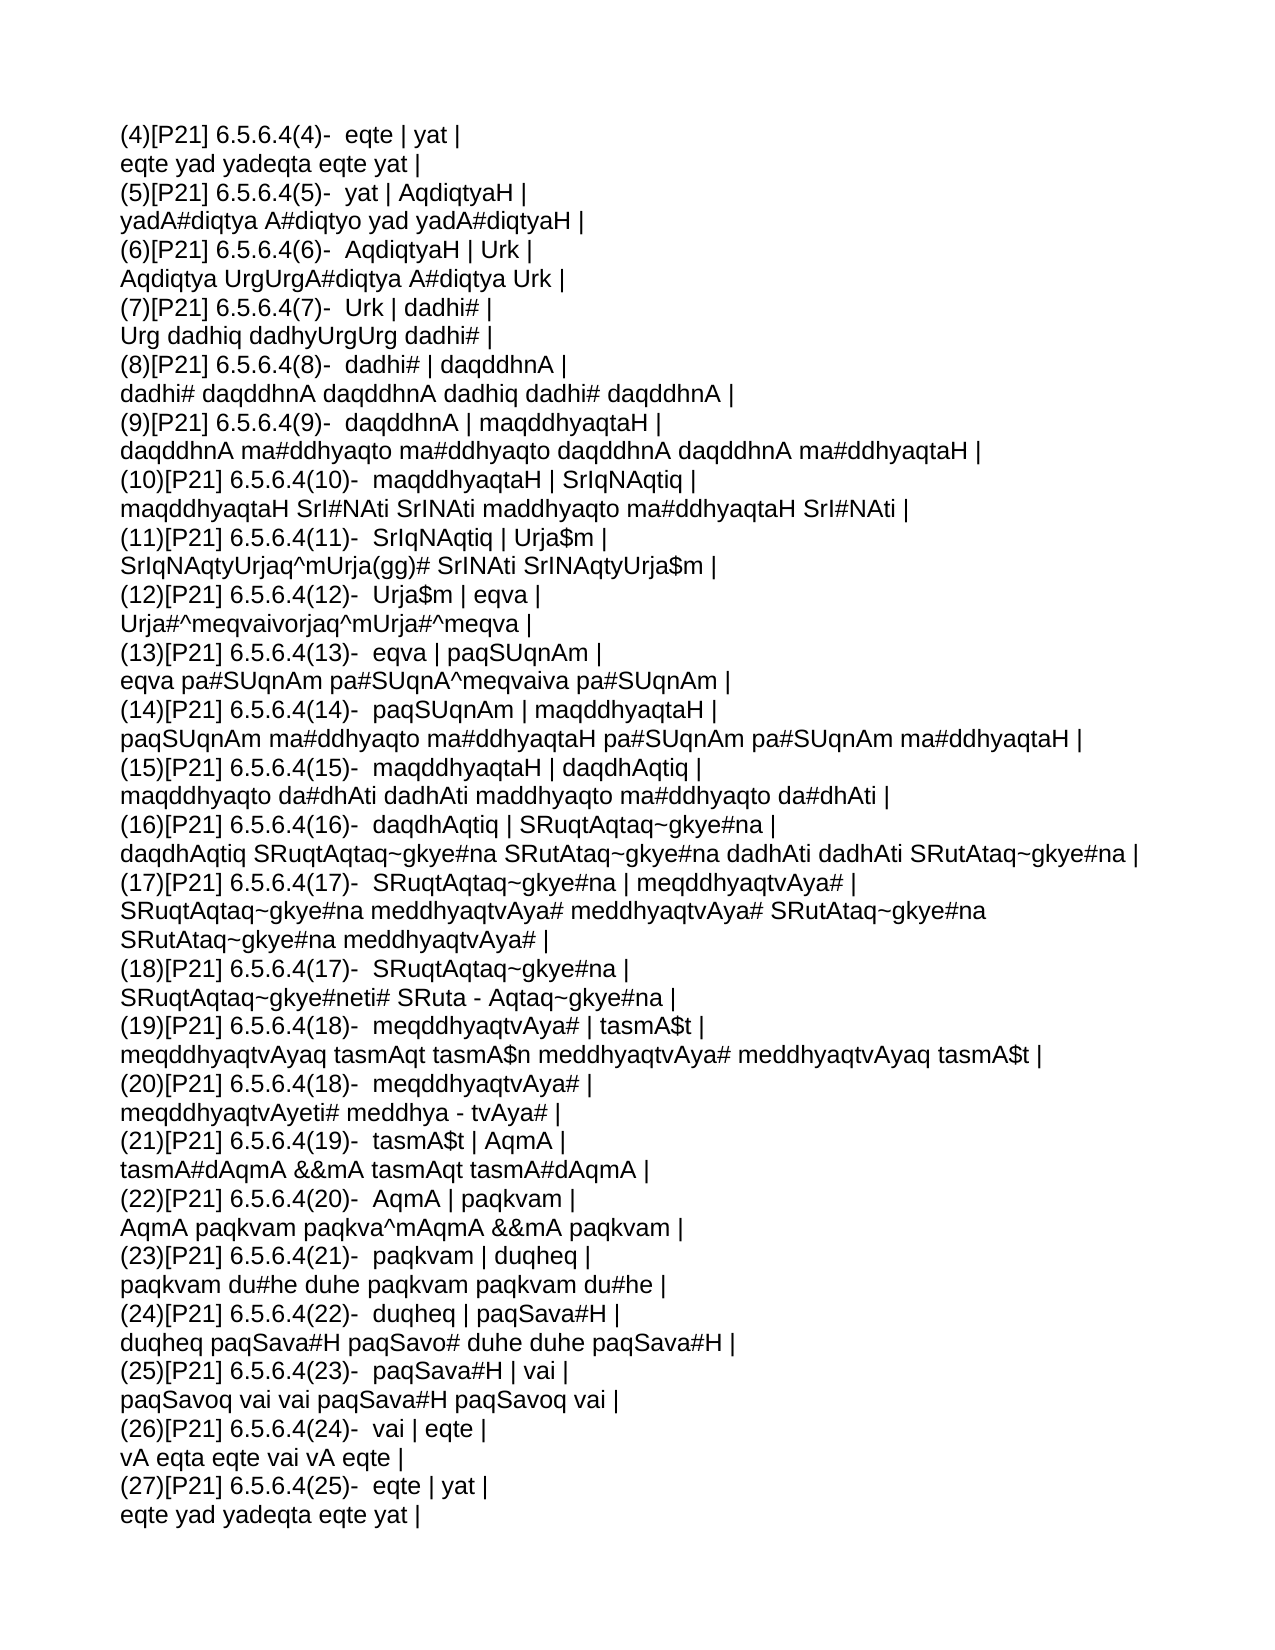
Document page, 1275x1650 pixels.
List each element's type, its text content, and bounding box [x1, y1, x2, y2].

text (16)[P21] 6.5.6.4(16)- daqdhAqtiq | SRuqtAqtaq~gkye#na | [120, 810, 1200, 839]
text eqte yad yadeqta eqte yat | [120, 149, 1200, 177]
text paqSavoq vai vai paqSava#H paqSavoq vai | [120, 1385, 1200, 1414]
text (21)[P21] 6.5.6.4(19)- tasmA$t | AqmA | [120, 1126, 1200, 1155]
text eqte yad yadeqta eqte yat | [120, 1500, 1200, 1529]
text SRuqtAqtaq~gkye#neti# SRuta - Aqtaq~gkye#na | [120, 982, 1200, 1011]
text (15)[P21] 6.5.6.4(15)- maqddhyaqtaH | daqdhAqtiq | [120, 752, 1200, 781]
text (10)[P21] 6.5.6.4(10)- maqddhyaqtaH | SrIqNAqtiq | [120, 465, 1200, 494]
text (11)[P21] 6.5.6.4(11)- SrIqNAqtiq | Urja$m | [120, 522, 1200, 551]
text Aqdiqtya UrgUrgA#diqtya A#diqtya Urk | [120, 264, 1200, 292]
text SrIqNAqtyUrjaq^mUrja(gg)# SrINAti SrINAqtyUrja$m | [120, 551, 1200, 580]
text (23)[P21] 6.5.6.4(21)- paqkvam | duqheq | [120, 1241, 1200, 1270]
text (9)[P21] 6.5.6.4(9)- daqddhnA | maqddhyaqtaH | [120, 407, 1200, 436]
text (14)[P21] 6.5.6.4(14)- paqSUqnAm | maqddhyaqtaH | [120, 695, 1200, 724]
text (19)[P21] 6.5.6.4(18)- meqddhyaqtvAya# | tasmA$t | [120, 1011, 1200, 1040]
text (18)[P21] 6.5.6.4(17)- SRuqtAqtaq~gkye#na | [120, 954, 1200, 982]
text Urg dadhiq dadhyUrgUrg dadhi# | [120, 321, 1200, 350]
text (20)[P21] 6.5.6.4(18)- meqddhyaqtvAya# | [120, 1069, 1200, 1097]
text maqddhyaqto da#dhAti dadhAti maddhyaqto ma#ddhyaqto da#dhAti | [120, 781, 1200, 810]
text (13)[P21] 6.5.6.4(13)- eqva | paqSUqnAm | [120, 637, 1200, 666]
text paqSUqnAm ma#ddhyaqto ma#ddhyaqtaH pa#SUqnAm pa#SUqnAm ma#ddhyaqtaH | [120, 724, 1200, 752]
text daqdhAqtiq SRuqtAqtaq~gkye#na SRutAtaq~gkye#na dadhAti dadhAti SRutAtaq~gkye#na | [120, 839, 1200, 867]
text paqkvam du#he duhe paqkvam paqkvam du#he | [120, 1270, 1200, 1299]
text (4)[P21] 6.5.6.4(4)- eqte | yat | [120, 120, 1200, 149]
text duqheq paqSava#H paqSavo# duhe duhe paqSava#H | [120, 1327, 1200, 1356]
text SRuqtAqtaq~gkye#na meddhyaqtvAya# meddhyaqtvAya# SRutAtaq~gkye#na SRutAtaq~gkye#na meddhyaqtvAya# | [120, 896, 1200, 954]
text yadA#diqtya A#diqtyo yad yadA#diqtyaH | [120, 206, 1200, 235]
text vA eqta eqte vai vA eqte | [120, 1442, 1200, 1471]
text (8)[P21] 6.5.6.4(8)- dadhi# | daqddhnA | [120, 350, 1200, 379]
text (12)[P21] 6.5.6.4(12)- Urja$m | eqva | [120, 580, 1200, 609]
text daqddhnA ma#ddhyaqto ma#ddhyaqto daqddhnA daqddhnA ma#ddhyaqtaH | [120, 436, 1200, 465]
text maqddhyaqtaH SrI#NAti SrINAti maddhyaqto ma#ddhyaqtaH SrI#NAti | [120, 494, 1200, 522]
text (26)[P21] 6.5.6.4(24)- vai | eqte | [120, 1414, 1200, 1442]
text (7)[P21] 6.5.6.4(7)- Urk | dadhi# | [120, 292, 1200, 321]
text (22)[P21] 6.5.6.4(20)- AqmA | paqkvam | [120, 1184, 1200, 1212]
text (25)[P21] 6.5.6.4(23)- paqSava#H | vai | [120, 1356, 1200, 1385]
text (5)[P21] 6.5.6.4(5)- yat | AqdiqtyaH | [120, 177, 1200, 206]
text meqddhyaqtvAyeti# meddhya - tvAya# | [120, 1097, 1200, 1126]
text (24)[P21] 6.5.6.4(22)- duqheq | paqSava#H | [120, 1299, 1200, 1327]
text (27)[P21] 6.5.6.4(25)- eqte | yat | [120, 1471, 1200, 1500]
text tasmA#dAqmA &&mA tasmAqt tasmA#dAqmA | [120, 1155, 1200, 1184]
text (6)[P21] 6.5.6.4(6)- AqdiqtyaH | Urk | [120, 235, 1200, 264]
text eqva pa#SUqnAm pa#SUqnA^meqvaiva pa#SUqnAm | [120, 666, 1200, 695]
text (17)[P21] 6.5.6.4(17)- SRuqtAqtaq~gkye#na | meqddhyaqtvAya# | [120, 867, 1200, 896]
text dadhi# daqddhnA daqddhnA dadhiq dadhi# daqddhnA | [120, 379, 1200, 407]
text AqmA paqkvam paqkva^mAqmA &&mA paqkvam | [120, 1212, 1200, 1241]
text meqddhyaqtvAyaq tasmAqt tasmA$n meddhyaqtvAya# meddhyaqtvAyaq tasmA$t | [120, 1040, 1200, 1069]
text Urja#^meqvaivorjaq^mUrja#^meqva | [120, 609, 1200, 637]
